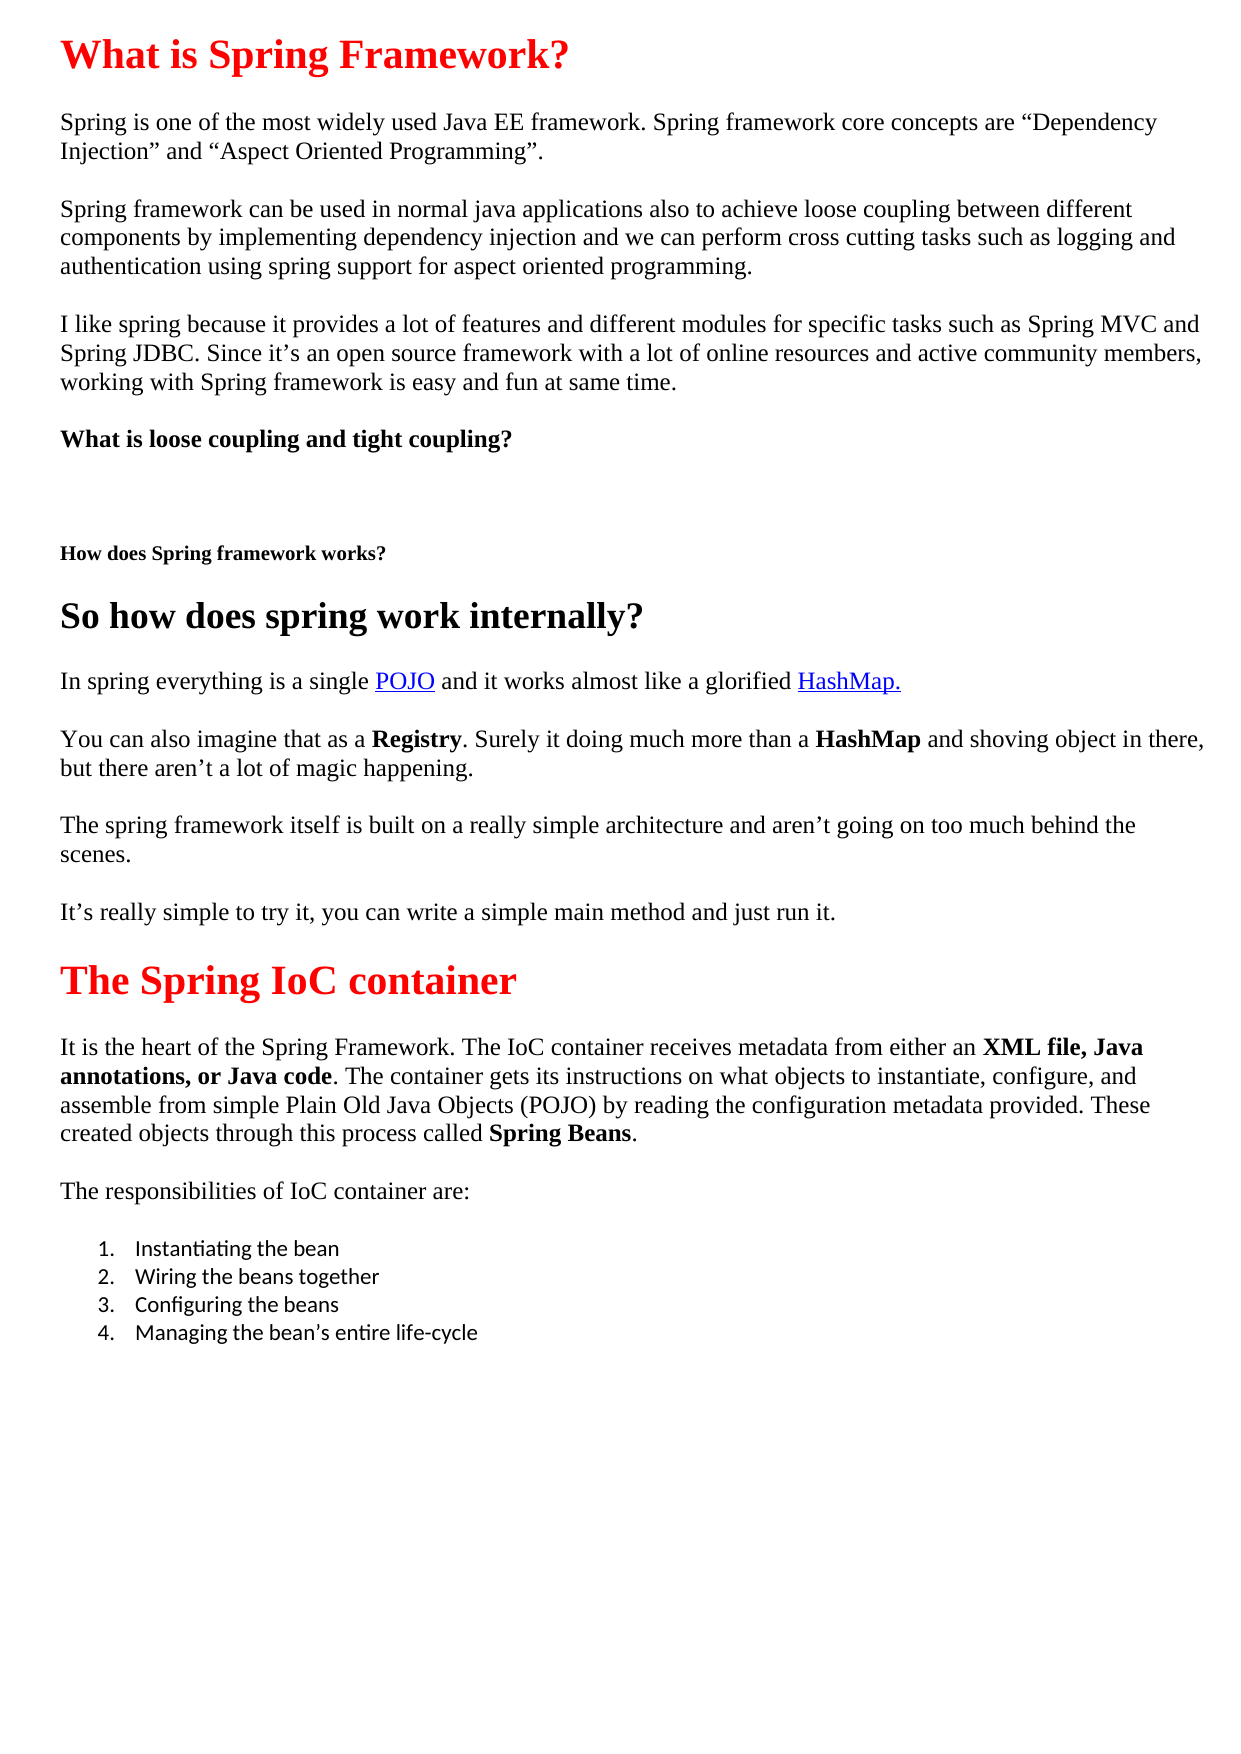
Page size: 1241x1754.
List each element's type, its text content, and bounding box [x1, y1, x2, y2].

text It’s really simple to try it, you can write a simple main method and just run it. [60, 897, 1210, 926]
text What is Spring Framework? [60, 30, 1210, 78]
text Spring is one of the most widely used Java EE framework. Spring framework core concepts are “Dependency Injection” and “Aspect Oriented Programming”. [60, 107, 1210, 164]
text The responsibilities of IoC container are: [60, 1176, 1210, 1205]
text I like spring because it provides a lot of features and different modules for specific tasks such as Spring MVC and Spring JDBC. Since it’s an open source framework with a lot of online resources and active community members, working with Spring framework is easy and fun at same time. [60, 309, 1210, 395]
list Instantiating the bean [97, 1234, 1210, 1262]
list Wiring the beans together [97, 1262, 1210, 1290]
text You can also imagine that as a Registry. Surely it doing much more than a HashMap and shoving object in there, but there aren’t a lot of magic happening. [60, 724, 1210, 781]
text It is the heart of the Spring Framework. The IoC container receives metadata from either an XML file, Java annotations, or Java code. The container gets its instructions on what objects to instantiate, configure, and assemble from simple Plain Old Java Objects (POJO) by reading the configuration metadata provided. These created objects through this process called Spring Beans. [60, 1032, 1210, 1147]
list Configuring the beans [97, 1290, 1210, 1318]
text How does Spring framework works? [60, 540, 1210, 564]
subtitle The Spring IoC container [60, 955, 1210, 1003]
text Spring framework can be used in normal java applications also to achieve loose coupling between different components by implementing dependency injection and we can perform cross cutting tasks such as logging and authentication using spring support for aspect oriented programming. [60, 194, 1210, 280]
text In spring everything is a single POJO and it works almost like a glorified HashMap. [60, 666, 1210, 695]
text The spring framework itself is built on a really simple architecture and aren’t going on too much behind the scenes. [60, 811, 1210, 868]
list Managing the bean’s entire life-cycle [97, 1318, 1210, 1346]
subtitle So how does spring work internally? [60, 594, 1210, 637]
text What is loose coupling and tight coupling? [60, 424, 1210, 453]
